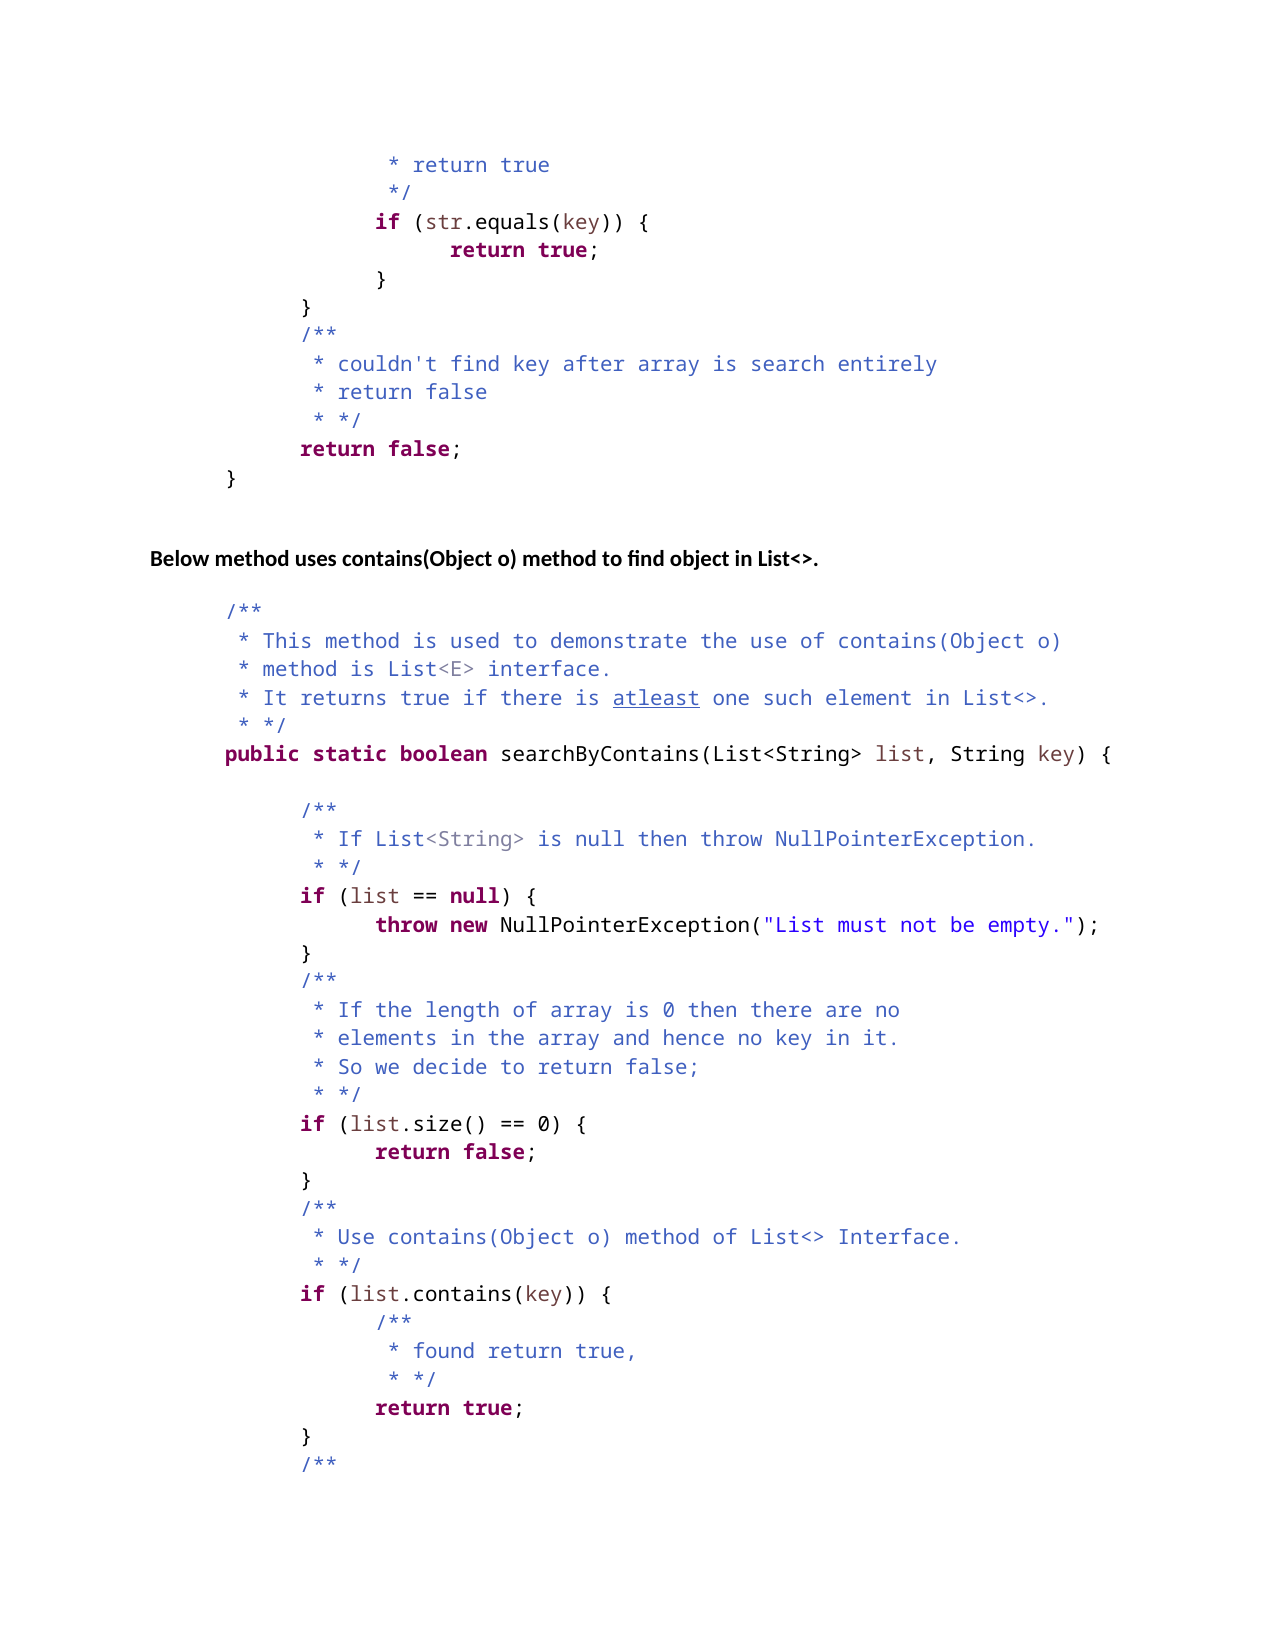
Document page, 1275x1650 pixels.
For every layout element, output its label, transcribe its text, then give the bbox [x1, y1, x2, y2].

text * return false [150, 377, 1125, 406]
text if (list == null) { [150, 881, 1125, 910]
text if (str.equals(key)) { [150, 207, 1125, 235]
text if (list.contains(key)) { [150, 1279, 1125, 1308]
text /** [150, 321, 1125, 349]
text return false; [150, 434, 1125, 463]
text * return true [150, 150, 1125, 178]
text Below method uses contains(Object o) method to find object in List<>. [150, 544, 1125, 572]
text * couldn't find key after array is search entirely [150, 349, 1125, 377]
text * method is List<E> interface. [150, 654, 1125, 683]
text * Use contains(Object o) method of List<> Interface. [150, 1222, 1125, 1251]
text * It returns true if there is atleast one such element in List<>. [150, 683, 1125, 711]
text */ [150, 178, 1125, 207]
text * */ [150, 1251, 1125, 1279]
text if (list.size() == 0) { [150, 1109, 1125, 1137]
text } [150, 1422, 1125, 1450]
text /** [150, 597, 1125, 626]
text } [150, 264, 1125, 292]
text * If List<String> is null then throw NullPointerException. [150, 824, 1125, 853]
text * This method is used to demonstrate the use of contains(Object o) [150, 626, 1125, 654]
text /** [150, 1450, 1125, 1478]
text * */ [150, 1365, 1125, 1393]
text throw new NullPointerException("List must not be empty."); [150, 910, 1125, 938]
text * If the length of array is 0 then there are no [150, 995, 1125, 1023]
text * */ [150, 1080, 1125, 1109]
text } [150, 463, 1125, 491]
text * So we decide to return false; [150, 1052, 1125, 1080]
text /** [150, 967, 1125, 995]
text /** [150, 796, 1125, 824]
text * */ [150, 711, 1125, 739]
text /** [150, 1194, 1125, 1222]
text * */ [150, 406, 1125, 434]
text * elements in the array and hence no key in it. [150, 1023, 1125, 1052]
text return true; [150, 1393, 1125, 1422]
text } [150, 1166, 1125, 1194]
text * */ [150, 853, 1125, 881]
text } [150, 292, 1125, 321]
text return true; [150, 235, 1125, 264]
text * found return true, [150, 1336, 1125, 1365]
text public static boolean searchByContains(List<String> list, String key) { [150, 739, 1125, 768]
text return false; [150, 1137, 1125, 1166]
text } [150, 938, 1125, 967]
text /** [150, 1308, 1125, 1336]
